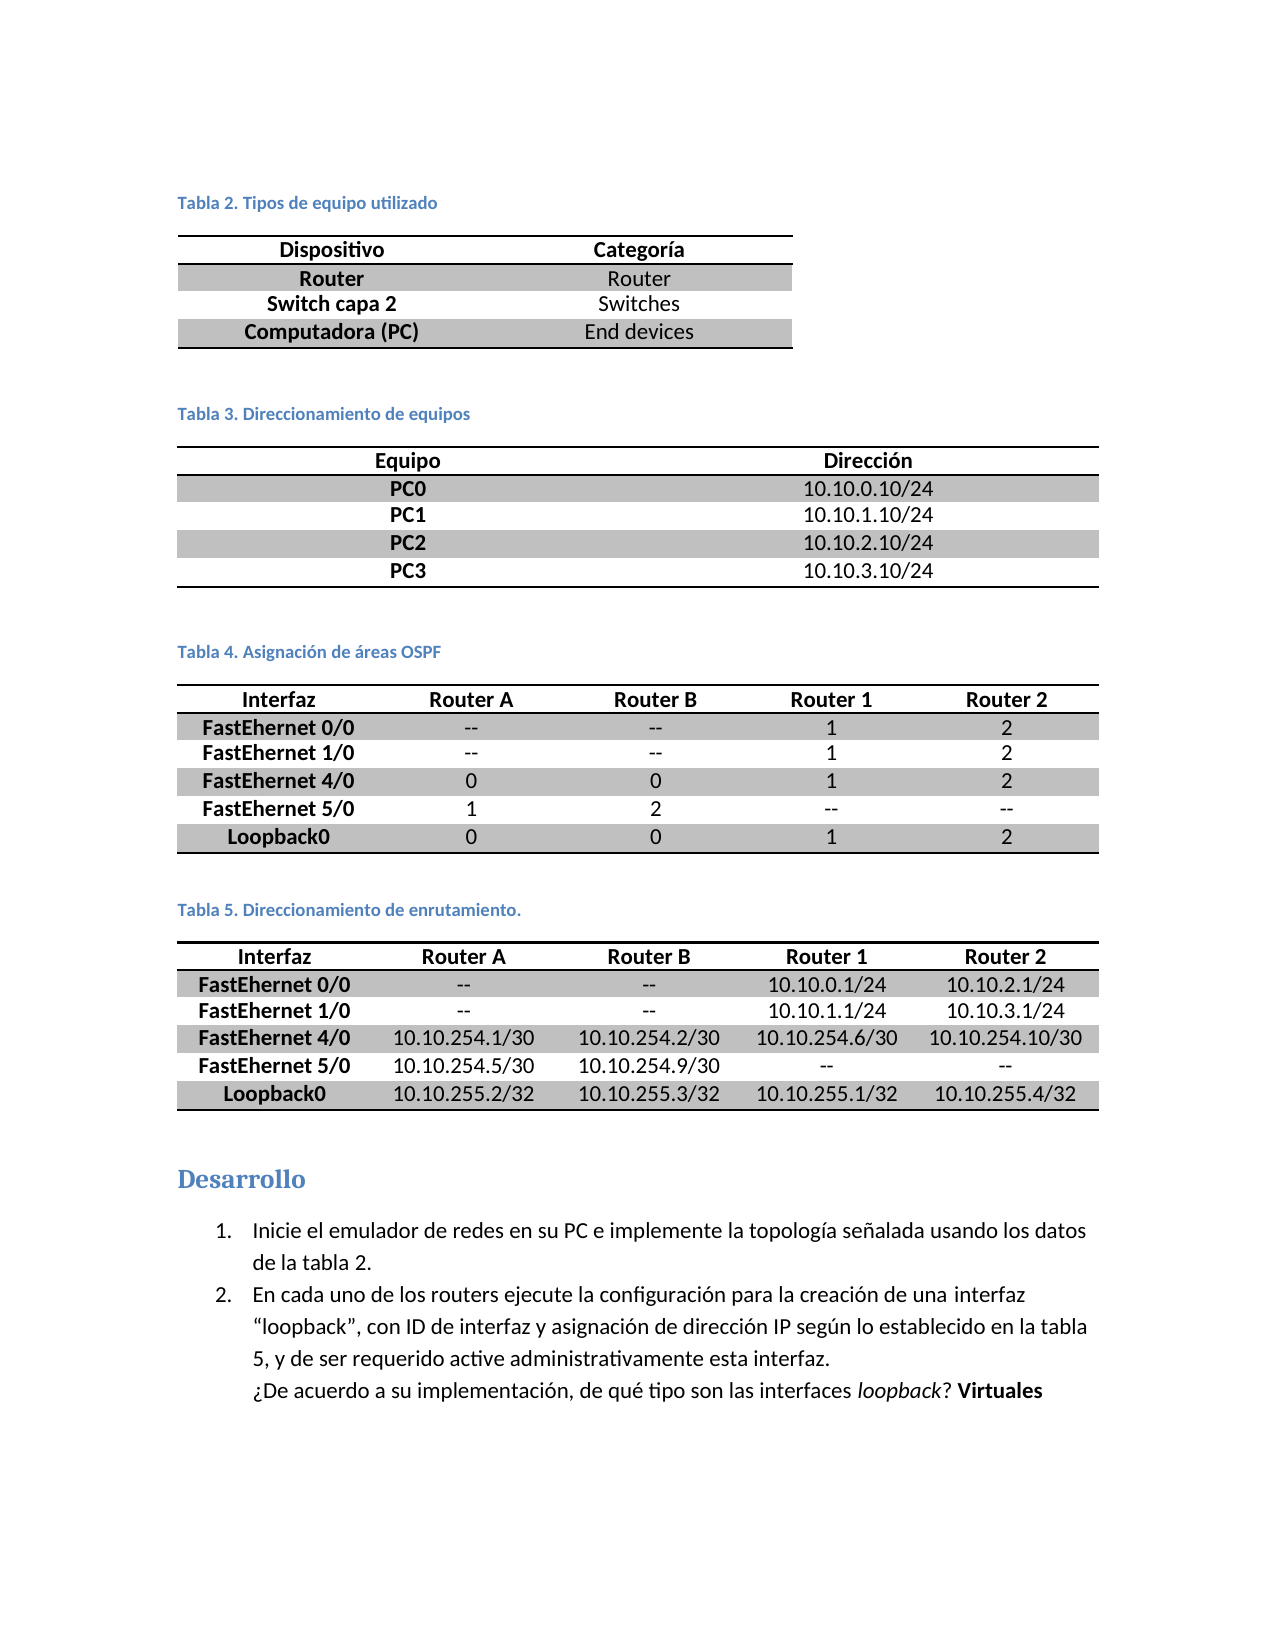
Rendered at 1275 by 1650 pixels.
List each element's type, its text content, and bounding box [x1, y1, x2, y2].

table_cell -- [556, 998, 738, 1025]
table_cell PC0 [177, 476, 622, 502]
table_cell -- [564, 740, 744, 768]
table_cell -- [371, 971, 556, 997]
text Desarrollo [177, 1164, 1198, 1195]
table_header Router 2 [913, 944, 1099, 969]
table_cell 10.10.254.2/30 [556, 1025, 738, 1053]
table_cell 0 [392, 824, 564, 852]
table_header Router 2 [919, 686, 1099, 712]
table_cell Switches [501, 291, 792, 319]
table_header Interfaz [177, 944, 371, 969]
table_cell -- [913, 1053, 1099, 1081]
table_cell 1 [744, 824, 919, 852]
table_cell 10.10.3.10/24 [622, 558, 1099, 586]
table_cell -- [738, 1053, 913, 1081]
table_cell 10.10.255.4/32 [913, 1081, 1099, 1109]
table_cell 0 [392, 768, 564, 796]
table_cell 0 [564, 768, 744, 796]
text Tabla 2. Tipos de equipo utilizado [177, 191, 1198, 214]
text Tabla 5. Direccionamiento de enrutamiento. [177, 898, 1198, 921]
table_cell Router [501, 265, 792, 291]
table_cell FastEhernet 4/0 [177, 768, 392, 796]
text Tabla 3. Direccionamiento de equipos [177, 402, 1198, 425]
table_cell Switch capa 2 [178, 291, 501, 319]
table_cell 2 [919, 714, 1099, 740]
table_cell -- [392, 714, 564, 740]
table_cell -- [919, 796, 1099, 824]
table_cell 10.10.254.6/30 [738, 1025, 913, 1053]
table_cell 10.10.2.10/24 [622, 530, 1099, 558]
table_cell 10.10.255.2/32 [371, 1081, 556, 1109]
table_cell PC2 [177, 530, 622, 558]
table_cell 2 [919, 740, 1099, 768]
table_cell Computadora (PC) [178, 319, 501, 347]
table_header Interfaz [177, 686, 392, 712]
table_header Categoría [501, 237, 792, 263]
table_cell Loopback0 [177, 1081, 371, 1109]
table_cell FastEhernet 5/0 [177, 1053, 371, 1081]
table_cell 10.10.254.5/30 [371, 1053, 556, 1081]
table_header Router B [564, 686, 744, 712]
table_cell FastEhernet 1/0 [177, 740, 392, 768]
table_cell 10.10.254.9/30 [556, 1053, 738, 1081]
table_cell 10.10.1.1/24 [738, 998, 913, 1025]
table_cell 1 [392, 796, 564, 824]
table_cell 10.10.1.10/24 [622, 502, 1099, 530]
table_header Router A [371, 944, 556, 969]
table_cell FastEhernet 1/0 [177, 998, 371, 1025]
table_cell 2 [919, 768, 1099, 796]
table_header Dispositivo [178, 237, 501, 263]
table_cell PC3 [177, 558, 622, 586]
table_header Router A [392, 686, 564, 712]
table_cell 10.10.3.1/24 [913, 998, 1099, 1025]
table_cell FastEhernet 0/0 [177, 714, 392, 740]
table_cell 1 [744, 714, 919, 740]
table_header Router B [556, 944, 738, 969]
table_cell Loopback0 [177, 824, 392, 852]
table_cell 2 [919, 824, 1099, 852]
table_header Router 1 [744, 686, 919, 712]
table_cell End devices [501, 319, 792, 347]
table_cell 2 [564, 796, 744, 824]
list Inicie el emulador de redes en su PC e implemente la topología señalada usando los datos de la tabla 2. [215, 1217, 1088, 1276]
table_cell 10.10.254.10/30 [913, 1025, 1099, 1053]
table_cell FastEhernet 0/0 [177, 971, 371, 997]
text “loopback”, con ID de interfaz y asignación de dirección IP según lo establecido en la tabla 5, y de ser requerido active administrativamente esta interfaz. [252, 1312, 1091, 1372]
table_header Equipo [177, 448, 622, 474]
table_cell FastEhernet 4/0 [177, 1025, 371, 1053]
table_cell -- [392, 740, 564, 768]
table_cell -- [564, 714, 744, 740]
table_cell 0 [564, 824, 744, 852]
list En cada uno de los routers ejecute la configuración para la creación de una interfaz [215, 1280, 1198, 1308]
table_header Dirección [622, 448, 1099, 474]
table_cell -- [744, 796, 919, 824]
table_cell -- [371, 998, 556, 1025]
table_cell 10.10.255.1/32 [738, 1081, 913, 1109]
table_cell 1 [744, 740, 919, 768]
table_cell PC1 [177, 502, 622, 530]
table_cell -- [556, 971, 738, 997]
table_cell 1 [744, 768, 919, 796]
table_cell FastEhernet 5/0 [177, 796, 392, 824]
table_cell 10.10.2.1/24 [913, 971, 1099, 997]
table_cell 10.10.255.3/32 [556, 1081, 738, 1109]
table_cell 10.10.0.1/24 [738, 971, 913, 997]
text Tabla 4. Asignación de áreas OSPF [177, 641, 1198, 664]
table_cell 10.10.254.1/30 [371, 1025, 556, 1053]
text ¿De acuerdo a su implementación, de qué tipo son las interfaces loopback? Virtuales [252, 1376, 1198, 1404]
table_cell 10.10.0.10/24 [622, 476, 1099, 502]
table_header Router 1 [738, 944, 913, 969]
table_cell Router [178, 265, 501, 291]
